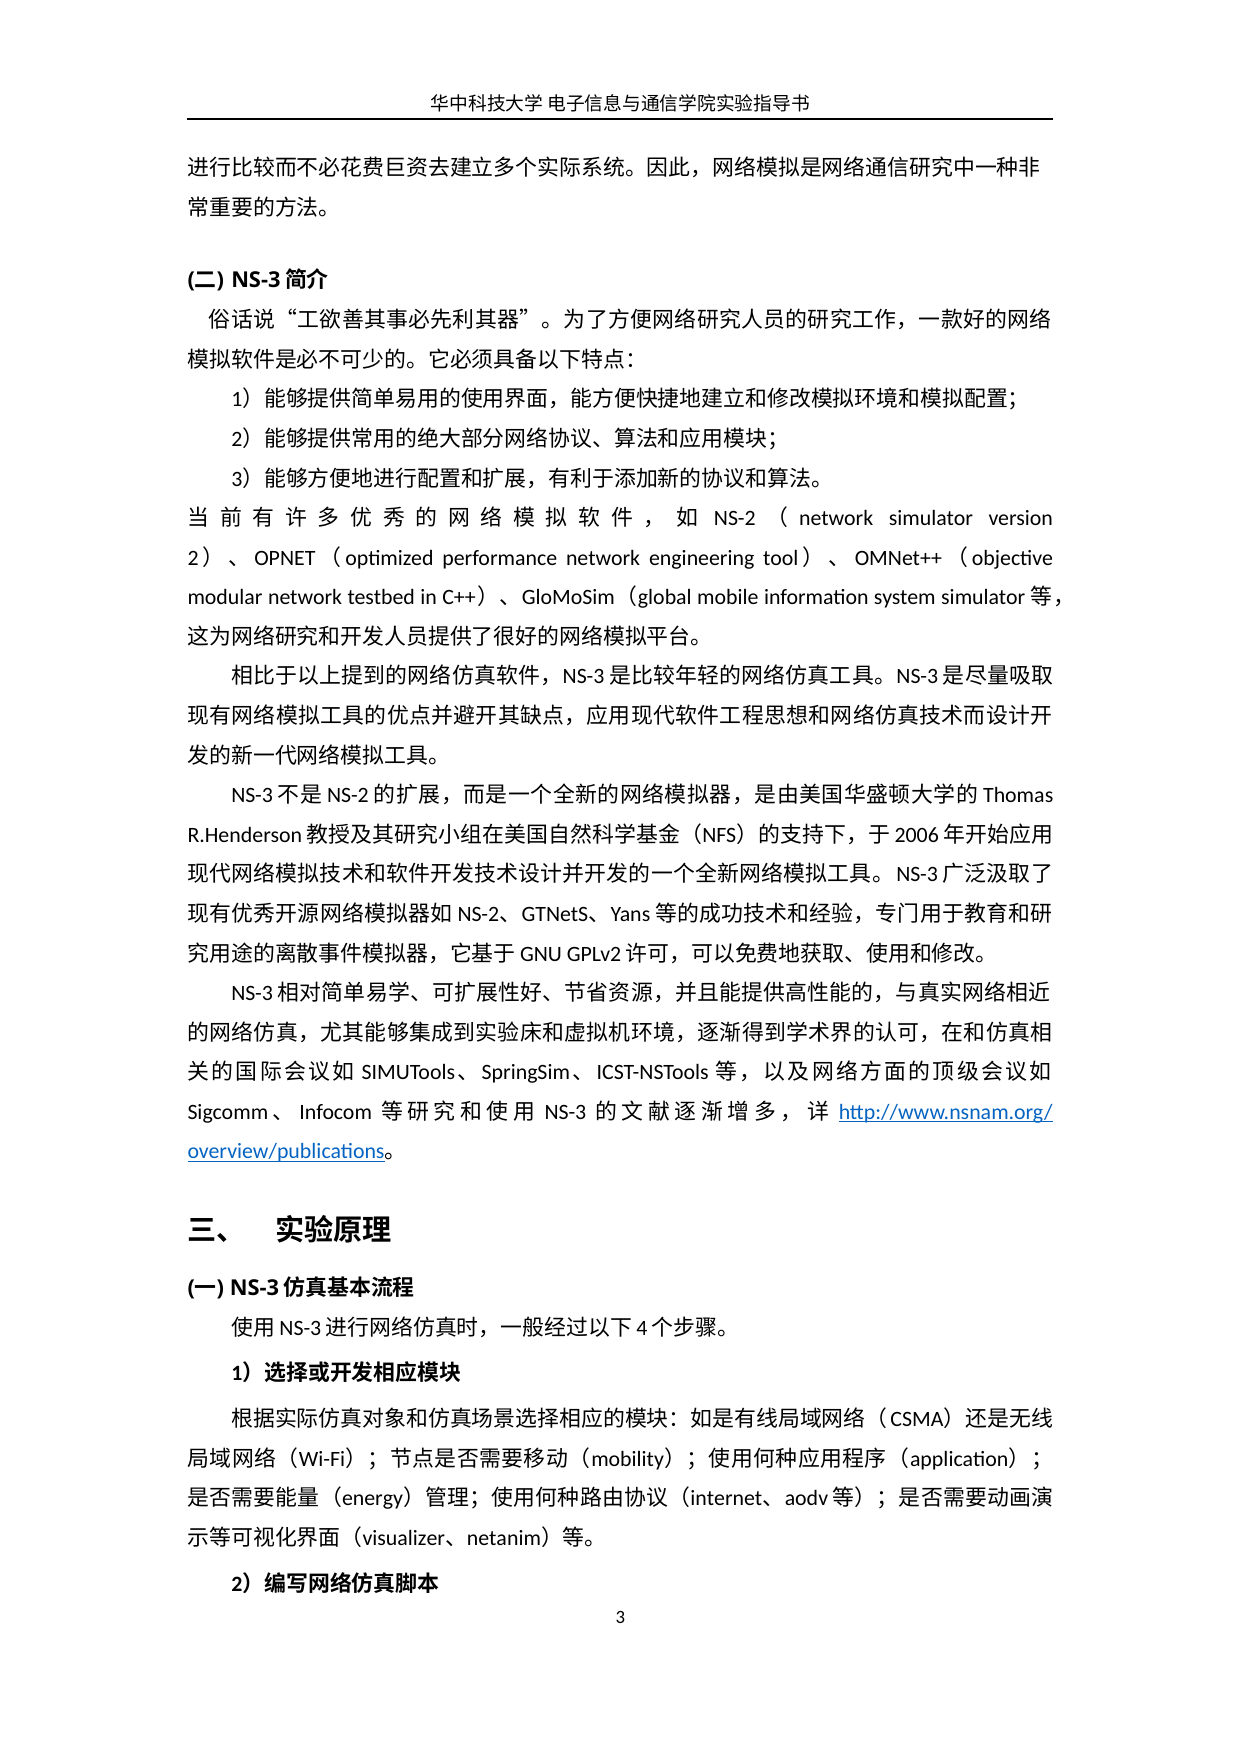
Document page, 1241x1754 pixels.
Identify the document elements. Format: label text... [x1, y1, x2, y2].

text 2）编写网络仿真脚本 [187, 1566, 1053, 1597]
text 相比于以上提到的网络仿真软件，NS-3是比较年轻的网络仿真工具。NS-3是尽量吸取现有网络模拟工具的优点并避开其缺点，应用现代软件工程思想和网络仿真技术而设计开发的新一代网络模拟工具。 [187, 658, 1053, 769]
text 使用NS-3进行网络仿真时，一般经过以下4个步骤。 [187, 1309, 1053, 1341]
text 当前有许多优秀的网络模拟软件，如NS-2（network simulator version 2）、OPNET（optimized performance network engineering tool）、OMNet++（objective modular network testbed in C++）、GloMoSim（global mobile information system simulator等，这为网络研究和开发人员提供了很好的网络模拟平台。 [187, 500, 1053, 651]
text 根据实际仿真对象和仿真场景选择相应的模块：如是有线局域网络（CSMA）还是无线局域网络（Wi-Fi）；节点是否需要移动（mobility）；使用何种应用程序（application）；是否需要能量（energy）管理；使用何种路由协议（internet、aodv等）；是否需要动画演示等可视化界面（visualizer、netanim）等。 [187, 1401, 1053, 1552]
text 2）能够提供常用的绝大部分网络协议、算法和应用模块； [187, 421, 1053, 453]
subtitle 实验原理 [187, 1206, 1053, 1249]
text 3）能够方便地进行配置和扩展，有利于添加新的协议和算法。 [187, 461, 1053, 492]
list NS-3仿真基本流程 [187, 1270, 1053, 1302]
text 1）选择或开发相应模块 [187, 1355, 1053, 1387]
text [187, 150, 1053, 221]
text NS-3相对简单易学、可扩展性好、节省资源，并且能提供高性能的，与真实网络相近的网络仿真，尤其能够集成到实验床和虚拟机环境，逐渐得到学术界的认可，在和仿真相关的国际会议如SIMUTools、SpringSim、ICST-NSTools等，以及网络方面的顶级会议如Sigcomm、Infocom等研究和使用NS-3的文献逐渐增多，详http://www.nsnam.org/overview/publications。 [187, 975, 1053, 1165]
text NS-3不是NS-2的扩展，而是一个全新的网络模拟器，是由美国华盛顿大学的Thomas R.Henderson教授及其研究小组在美国自然科学基金（NFS）的支持下，于2006年开始应用现代网络模拟技术和软件开发技术设计并开发的一个全新网络模拟工具。NS-3广泛汲取了现有优秀开源网络模拟器如NS-2、GTNetS、Yans等的成功技术和经验，专门用于教育和研究用途的离散事件模拟器，它基于GNU GPLv2许可，可以免费地获取、使用和修改。 [187, 777, 1053, 967]
text 俗话说“工欲善其事必先利其器”。为了方便网络研究人员的研究工作，一款好的网络模拟软件是必不可少的。它必须具备以下特点： [187, 302, 1053, 373]
text 1）能够提供简单易用的使用界面，能方便快捷地建立和修改模拟环境和模拟配置； [187, 381, 1053, 413]
list NS-3简介 [187, 262, 1053, 294]
